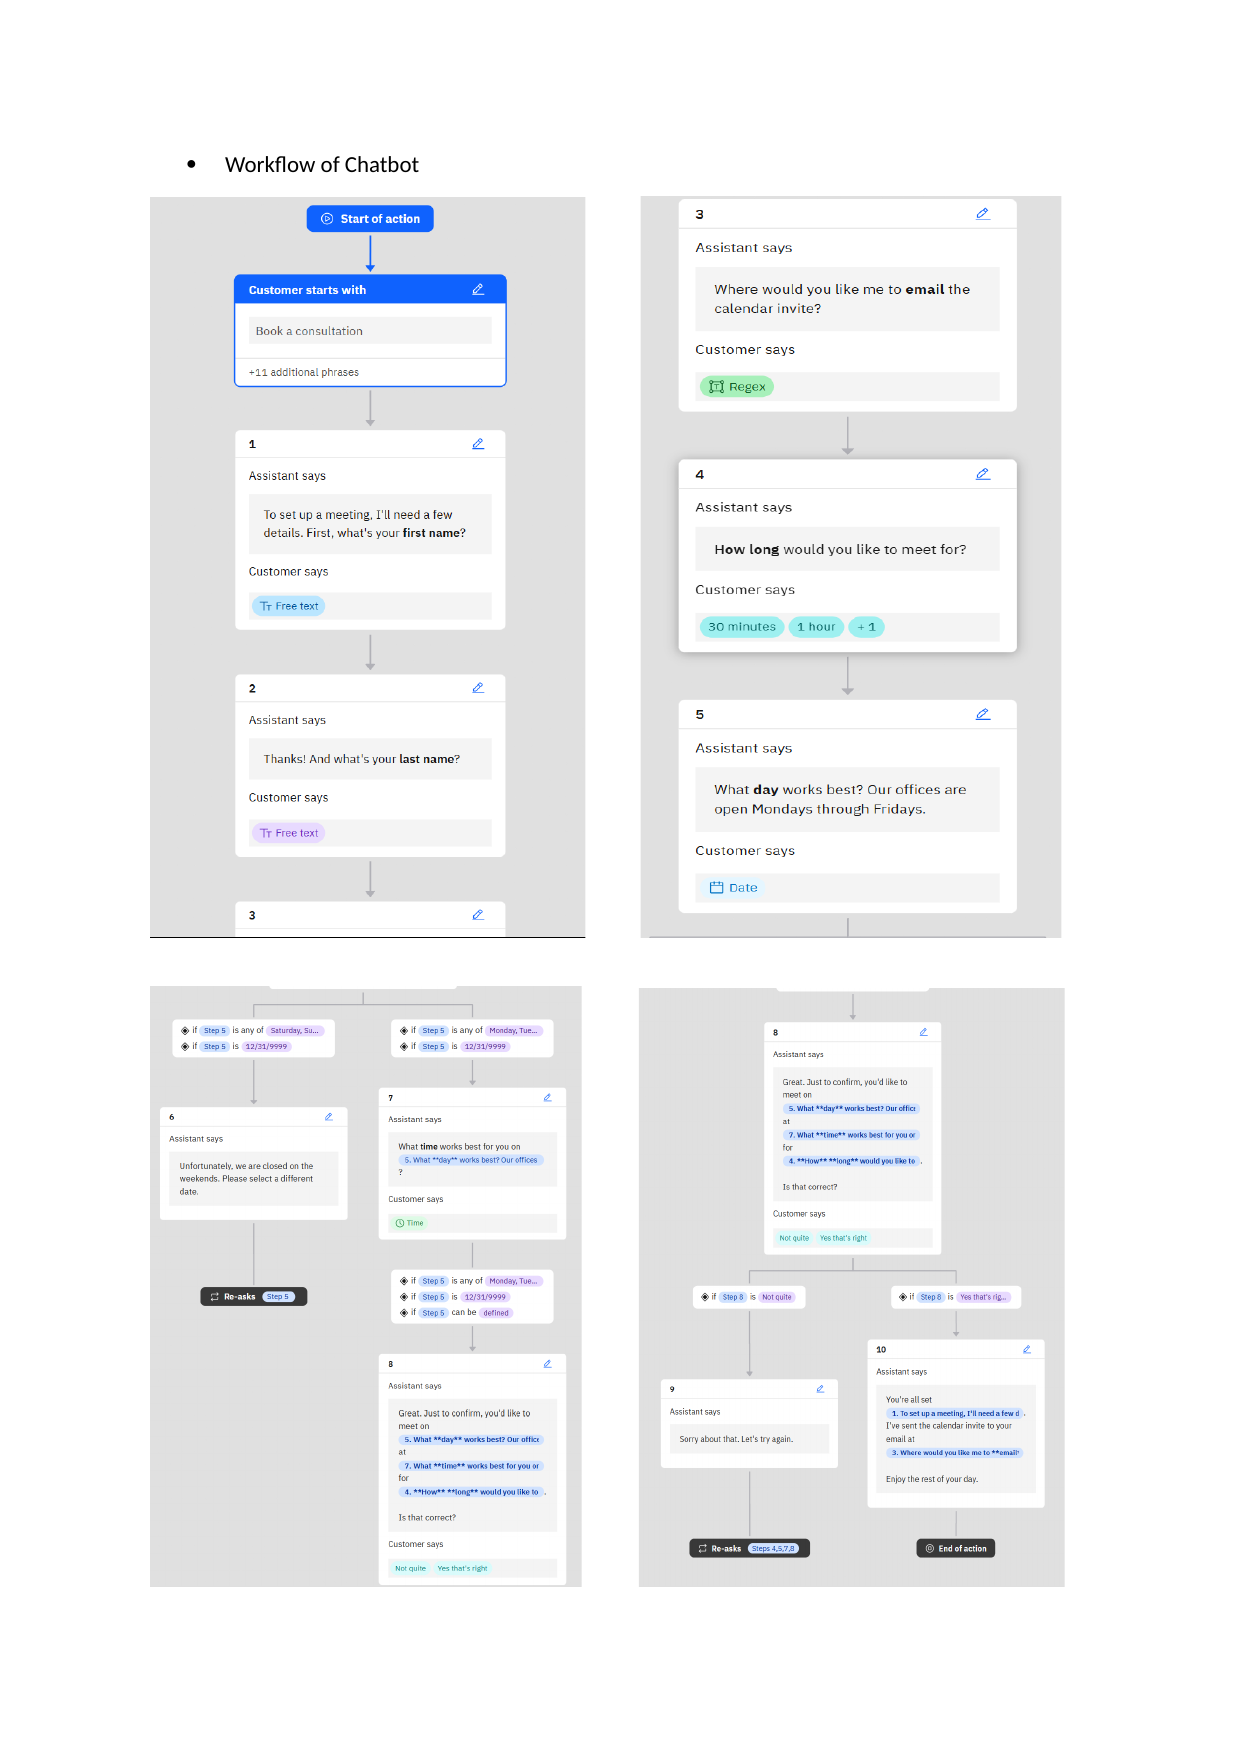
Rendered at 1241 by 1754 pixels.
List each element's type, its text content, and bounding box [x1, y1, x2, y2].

picture [640, 196, 1062, 938]
list Workflow of Chatbot [187, 150, 1090, 178]
picture [638, 988, 1065, 1587]
picture [150, 196, 586, 938]
picture [150, 986, 582, 1587]
